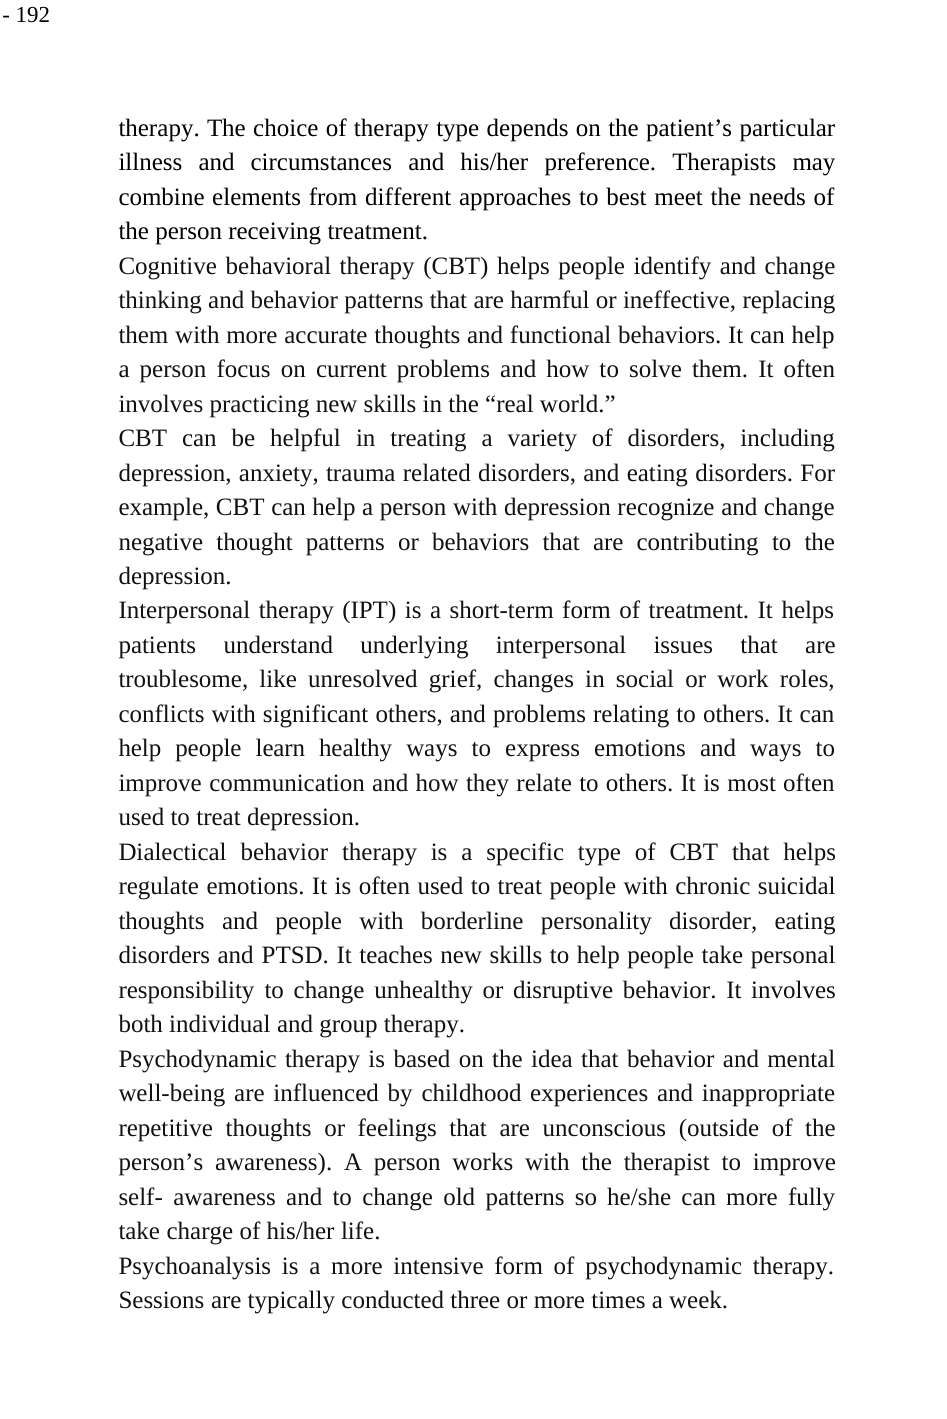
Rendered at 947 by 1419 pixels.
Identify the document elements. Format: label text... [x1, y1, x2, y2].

text Psychoanalysis is a more intensive form of psychodynamic therapy. Sessions are typically conducted three or more times a week. [118, 1251, 835, 1313]
text Dialectical behavior therapy is a specific type of CBT that helps regulate emotions. It is often used to treat people with chronic suicidal thoughts and people with borderline personality disorder, eating disorders and PTSD. It teaches new skills to help people take personal responsibility to change unhealthy or disruptive behavior. It involves both individual and group therapy. [118, 837, 836, 1038]
text Cognitive behavioral therapy (CBT) helps people identify and change thinking and behavior patterns that are harmful or ineffective, replacing them with more accurate thoughts and functional behaviors. It can help a person focus on current problems and how to solve them. It often involves practicing new skills in the “real world.” [118, 251, 836, 417]
text therapy. The choice of therapy type depends on the patient’s particular illness and circumstances and his/her preference. Therapists may combine elements from different approaches to best meet the needs of the person receiving treatment. [118, 113, 836, 245]
text Psychodynamic therapy is based on the idea that behavior and mental well-being are influenced by childhood experiences and inappropriate repetitive thoughts or feelings that are unconscious (outside of the person’s awareness). A person works with the therapist to improve self- awareness and to change old patterns so he/she can more fully take charge of his/her life. [118, 1044, 836, 1245]
text Interpersonal therapy (IPT) is a short-term form of treatment. It helps patients understand underlying interpersonal issues that are troublesome, like unresolved grief, changes in social or work roles, conflicts with significant others, and problems relating to others. It can help people learn healthy ways to express emotions and ways to improve communication and how they relate to others. It is most often used to treat depression. [118, 596, 836, 831]
text CBT can be helpful in treating a variety of disorders, including depression, anxiety, trauma related disorders, and eating disorders. For example, CBT can help a person with depression recognize and change negative thought patterns or behaviors that are contributing to the depression. [118, 423, 836, 590]
